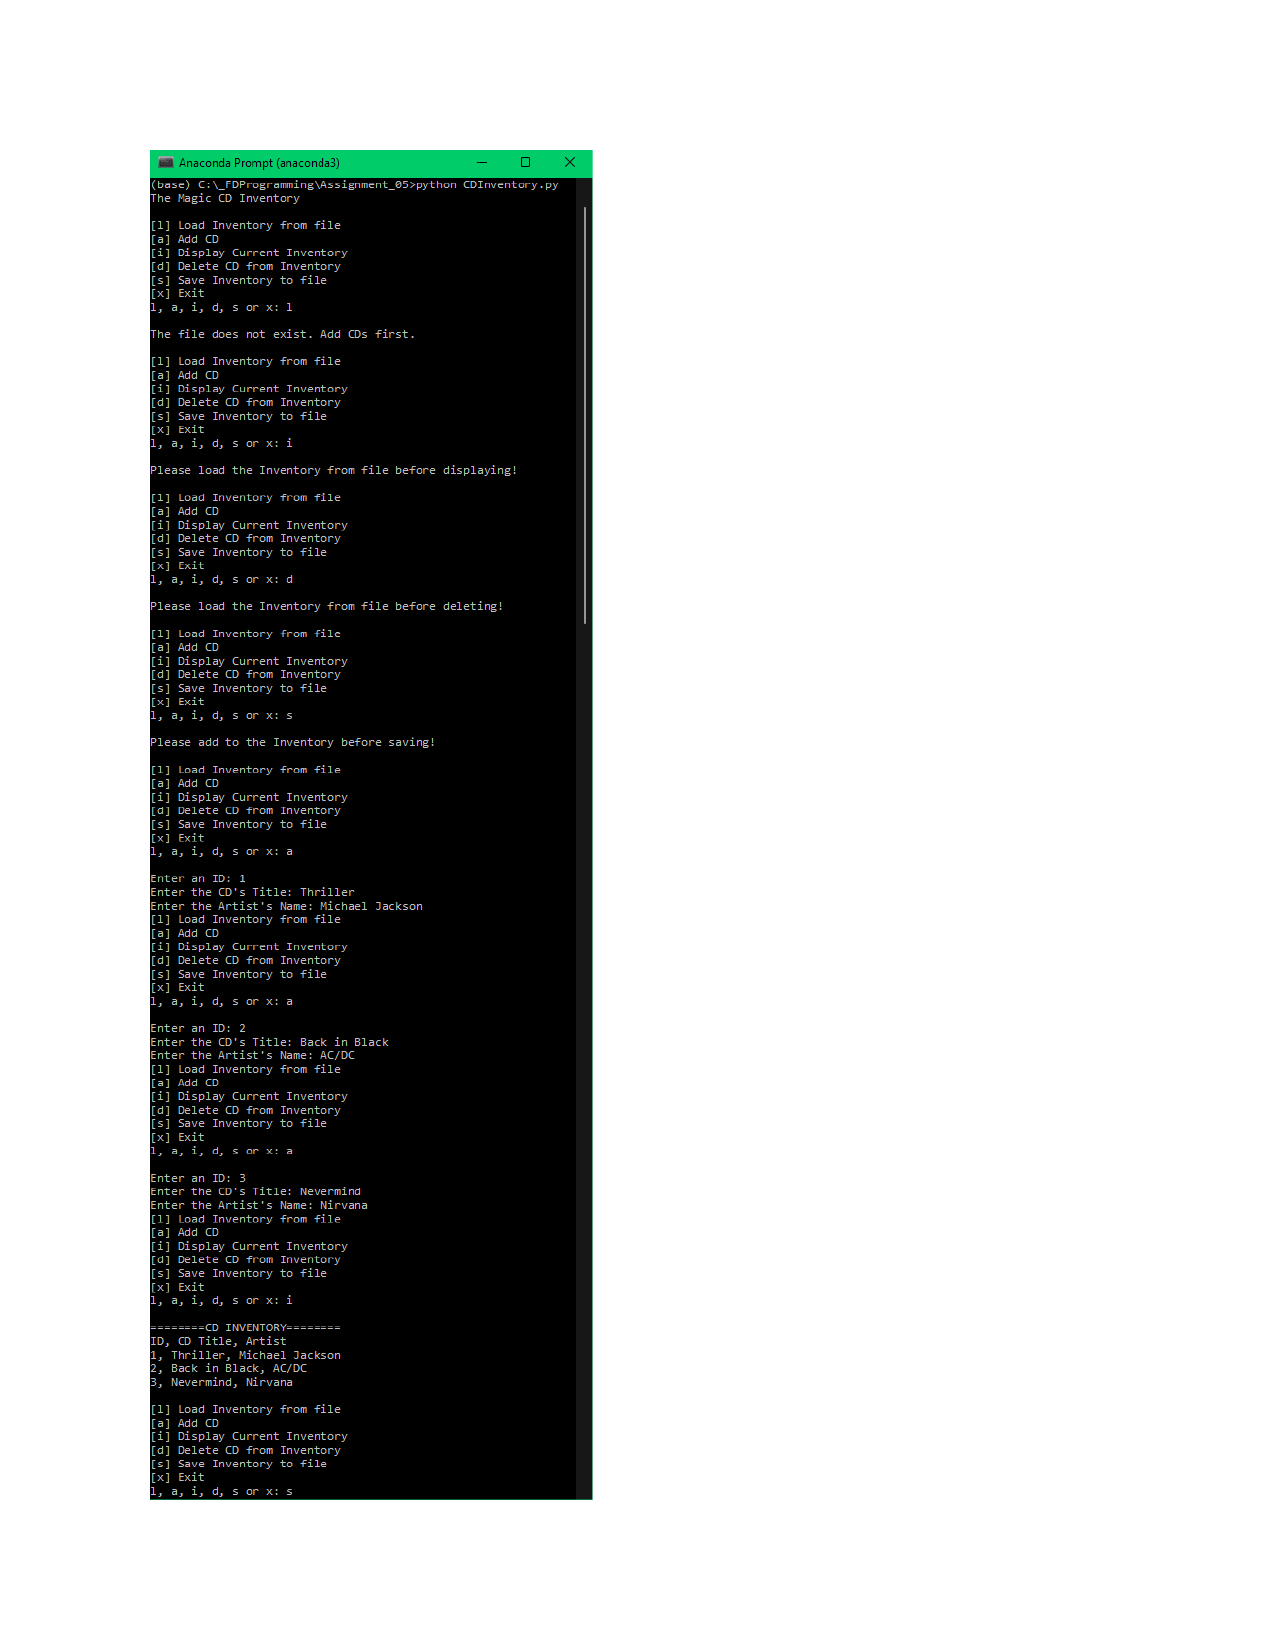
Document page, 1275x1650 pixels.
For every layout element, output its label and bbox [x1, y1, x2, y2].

picture [150, 150, 593, 1500]
